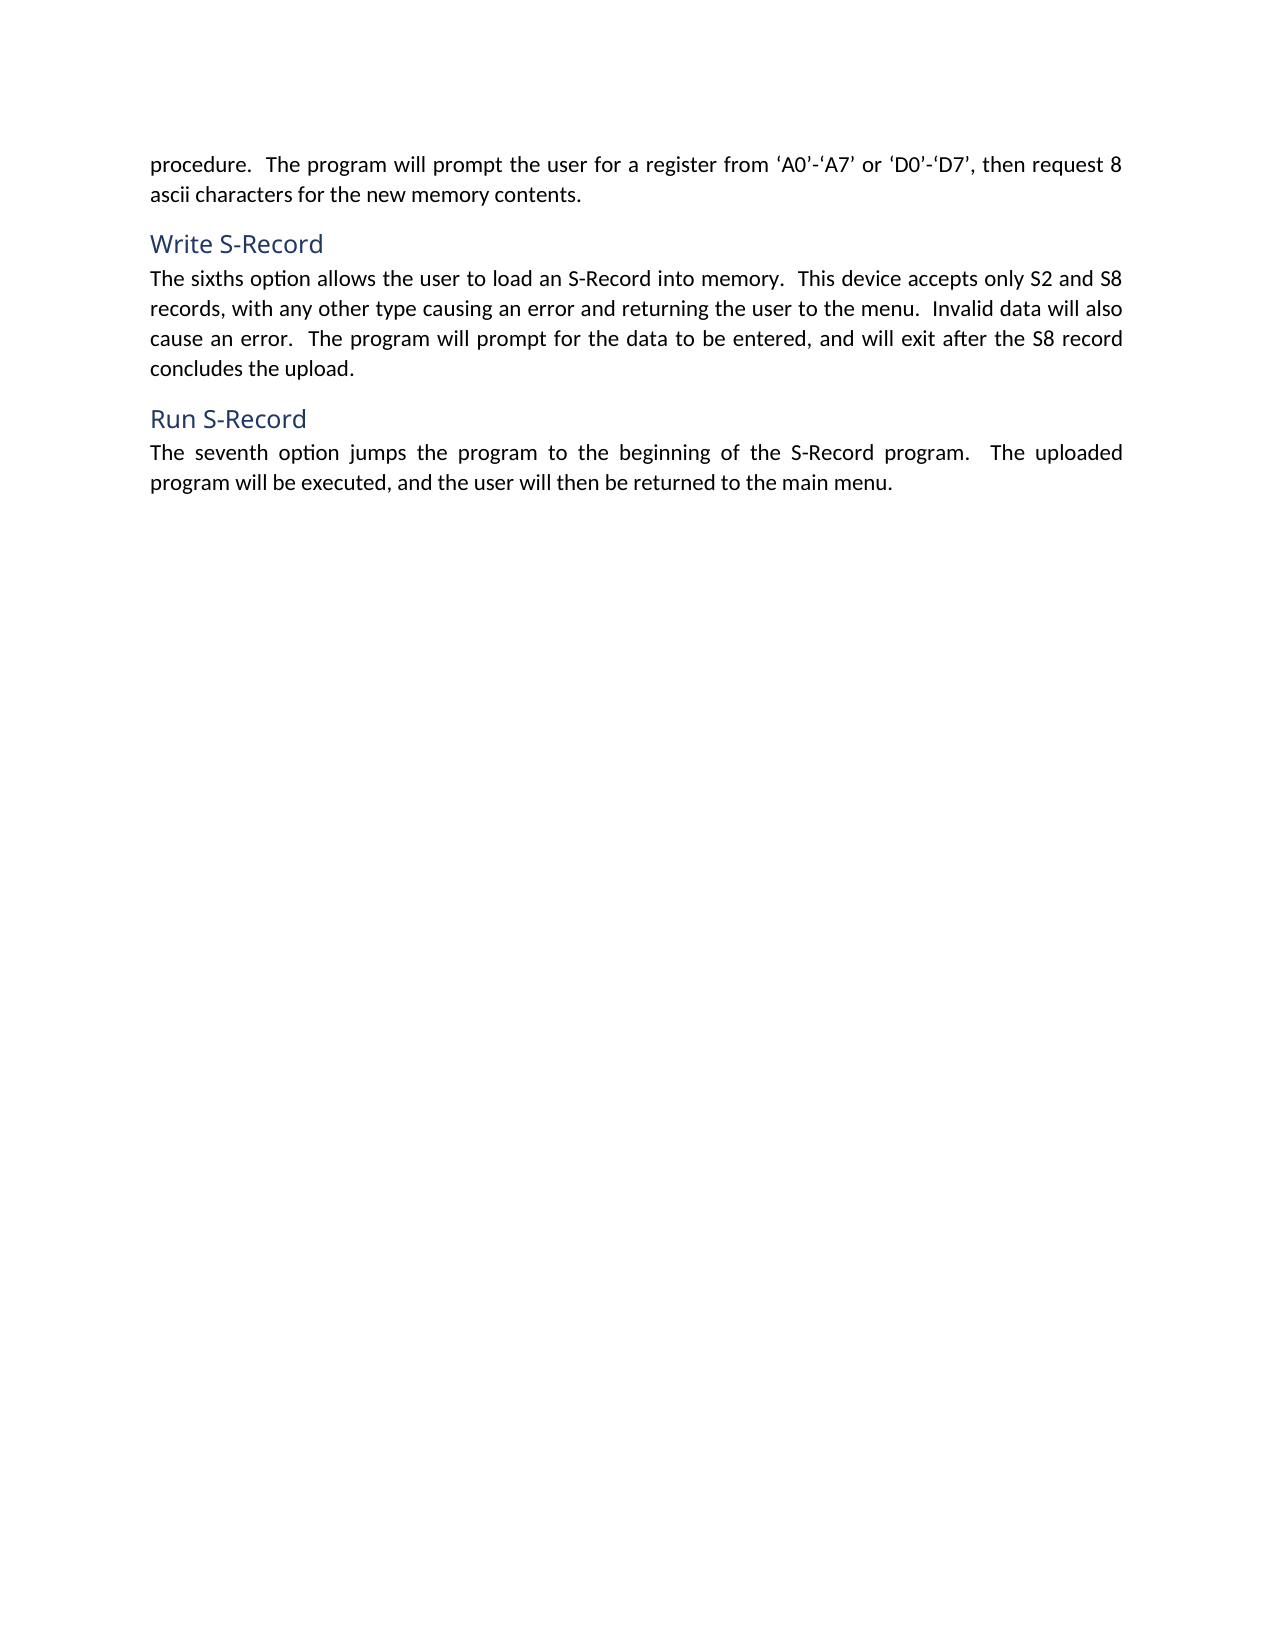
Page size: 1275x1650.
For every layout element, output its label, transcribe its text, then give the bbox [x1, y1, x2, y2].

subtitle Write S-Record [150, 227, 1125, 261]
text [150, 150, 1125, 208]
subtitle Run S-Record [150, 401, 1125, 435]
text The sixths option allows the user to load an S-Record into memory. This device accepts only S2 and S8 records, with any other type causing an error and returning the user to the menu. Invalid data will also cause an error. The program will prompt for the data to be entered, and will exit after the S8 record concludes the upload. [150, 264, 1125, 382]
text The seventh option jumps the program to the beginning of the S-Record program. The uploaded program will be executed, and the user will then be returned to the main menu. [150, 438, 1125, 496]
